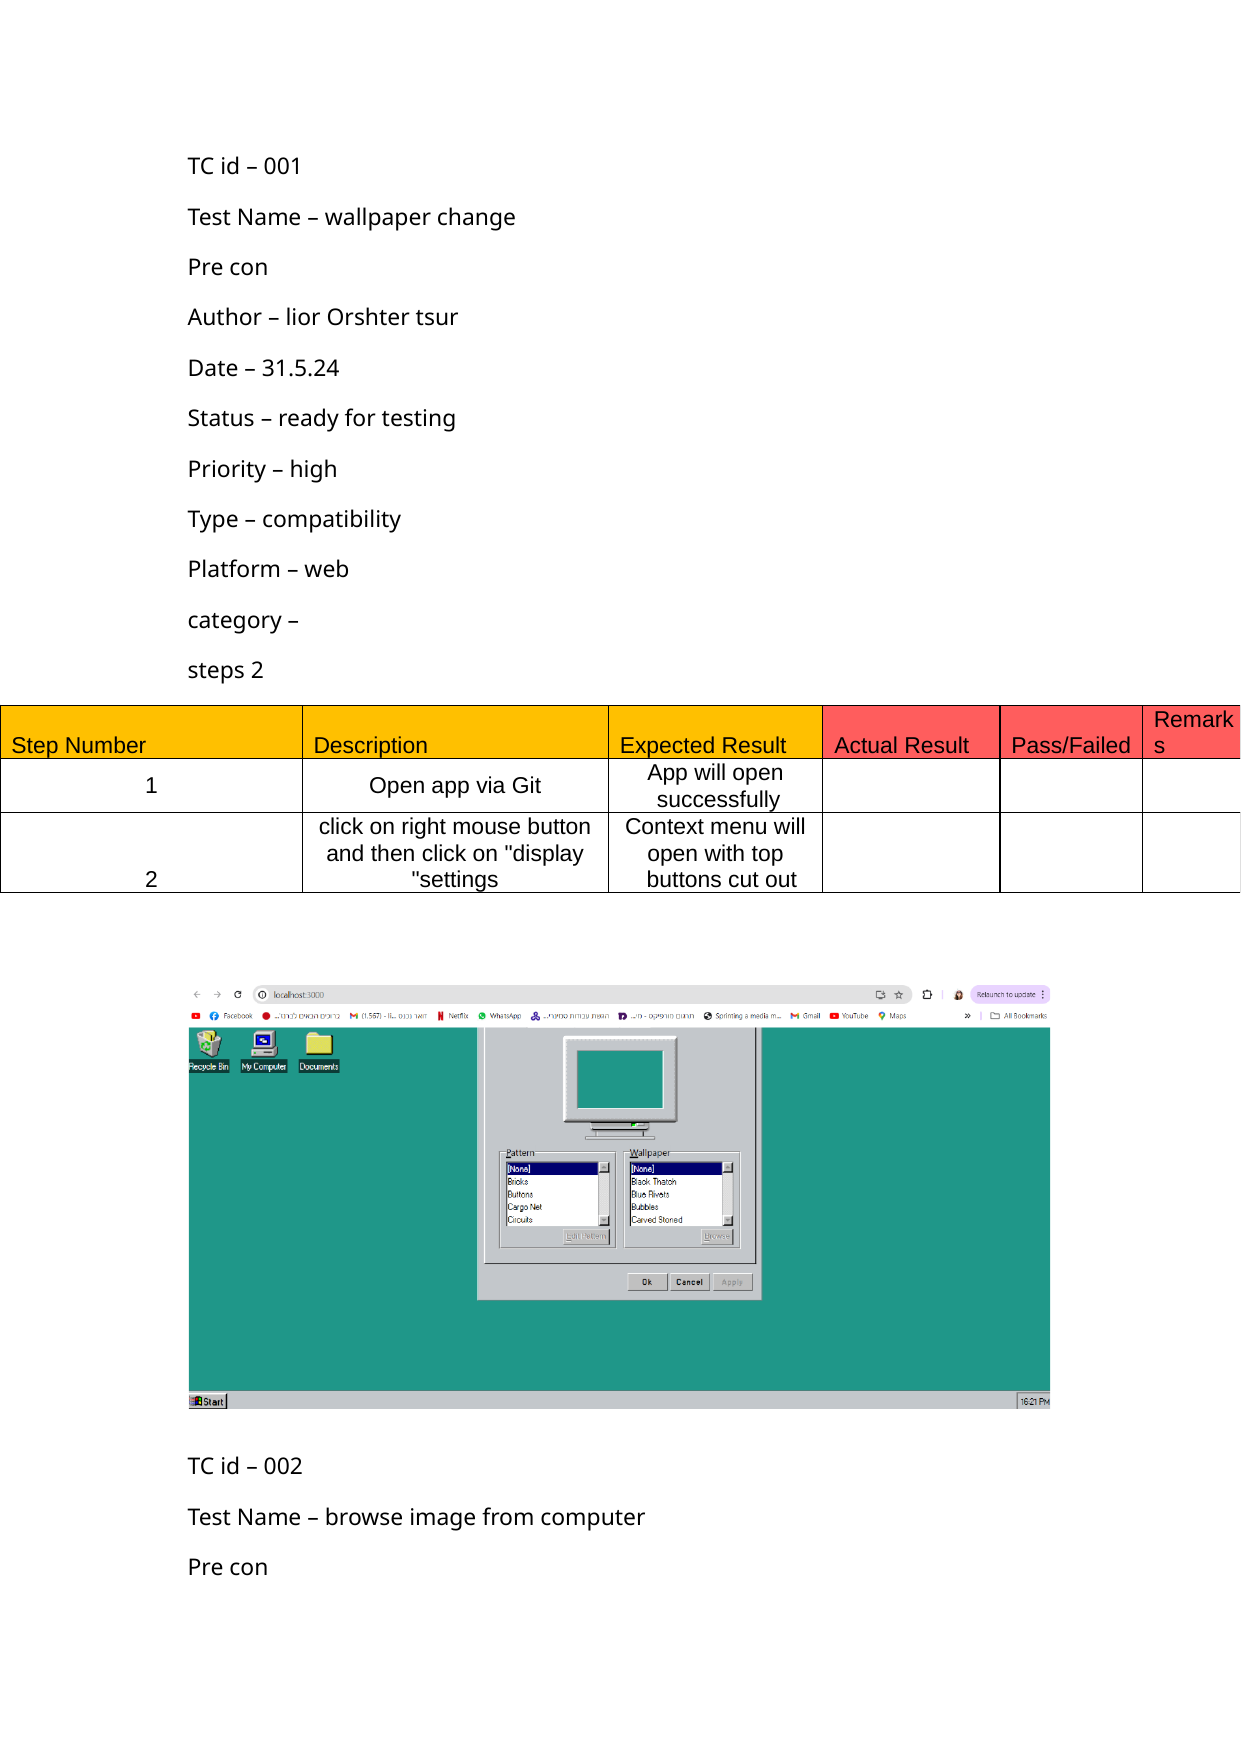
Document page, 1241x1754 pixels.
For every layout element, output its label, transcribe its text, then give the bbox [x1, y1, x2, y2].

table_cell click on right mouse button and then click on "display settings" [303, 813, 608, 892]
text Test Name – wallpaper change [187, 200, 1053, 232]
text Date – 31.5.24 [187, 352, 1053, 383]
table_cell 1 [1, 759, 302, 812]
table_cell Context menu will open with top buttons cut out [609, 813, 822, 892]
text TC id – 001 [187, 150, 1053, 181]
text Type – compatibility [187, 503, 1053, 534]
text Author – lior Orshter tsur [187, 301, 1053, 332]
text steps 2 [187, 654, 1053, 685]
table_cell [1143, 813, 1240, 892]
text Priority – high [187, 452, 1053, 484]
table_header Description [303, 706, 608, 758]
table_cell [1001, 813, 1142, 892]
table_cell Open app via Git [303, 759, 608, 812]
table_header Actual Result [823, 706, 999, 758]
text Status – ready for testing [187, 402, 1053, 433]
picture [187, 982, 1050, 1408]
table_header Remarks [1143, 706, 1240, 758]
table_header Pass/Failed [1001, 706, 1142, 758]
table_cell 2 [1, 813, 302, 892]
table_cell App will open successfully [609, 759, 822, 812]
text Pre con [187, 251, 1053, 282]
table_cell [823, 813, 999, 892]
text Platform – web [187, 553, 1053, 584]
text category – [187, 604, 1053, 635]
table_cell [1143, 759, 1240, 812]
table_header Step Number [1, 706, 302, 758]
table_header Expected Result [609, 706, 822, 758]
table_cell [823, 759, 999, 812]
table_cell [1001, 759, 1142, 812]
